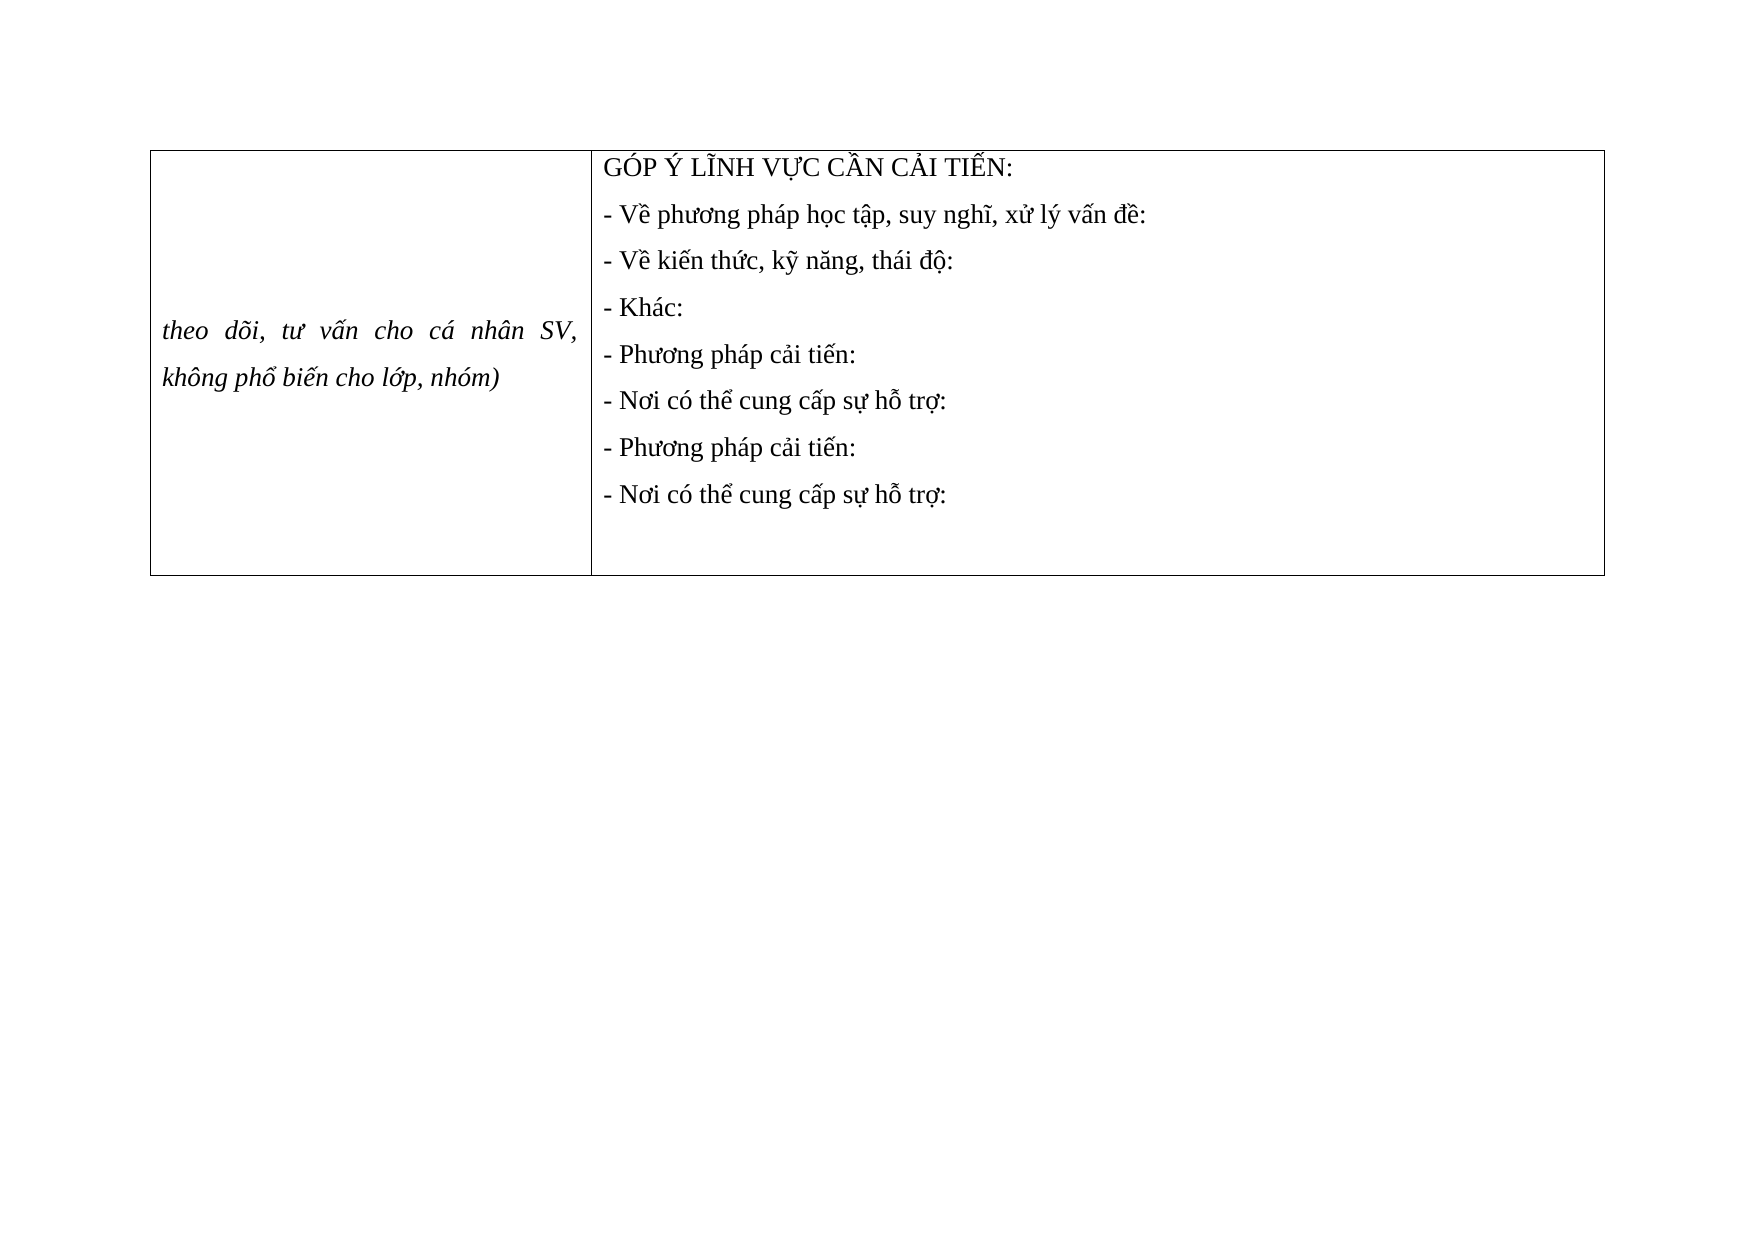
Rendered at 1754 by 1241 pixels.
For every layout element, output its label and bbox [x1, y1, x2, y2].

table_cell [592, 151, 1604, 575]
table_cell [151, 151, 591, 575]
